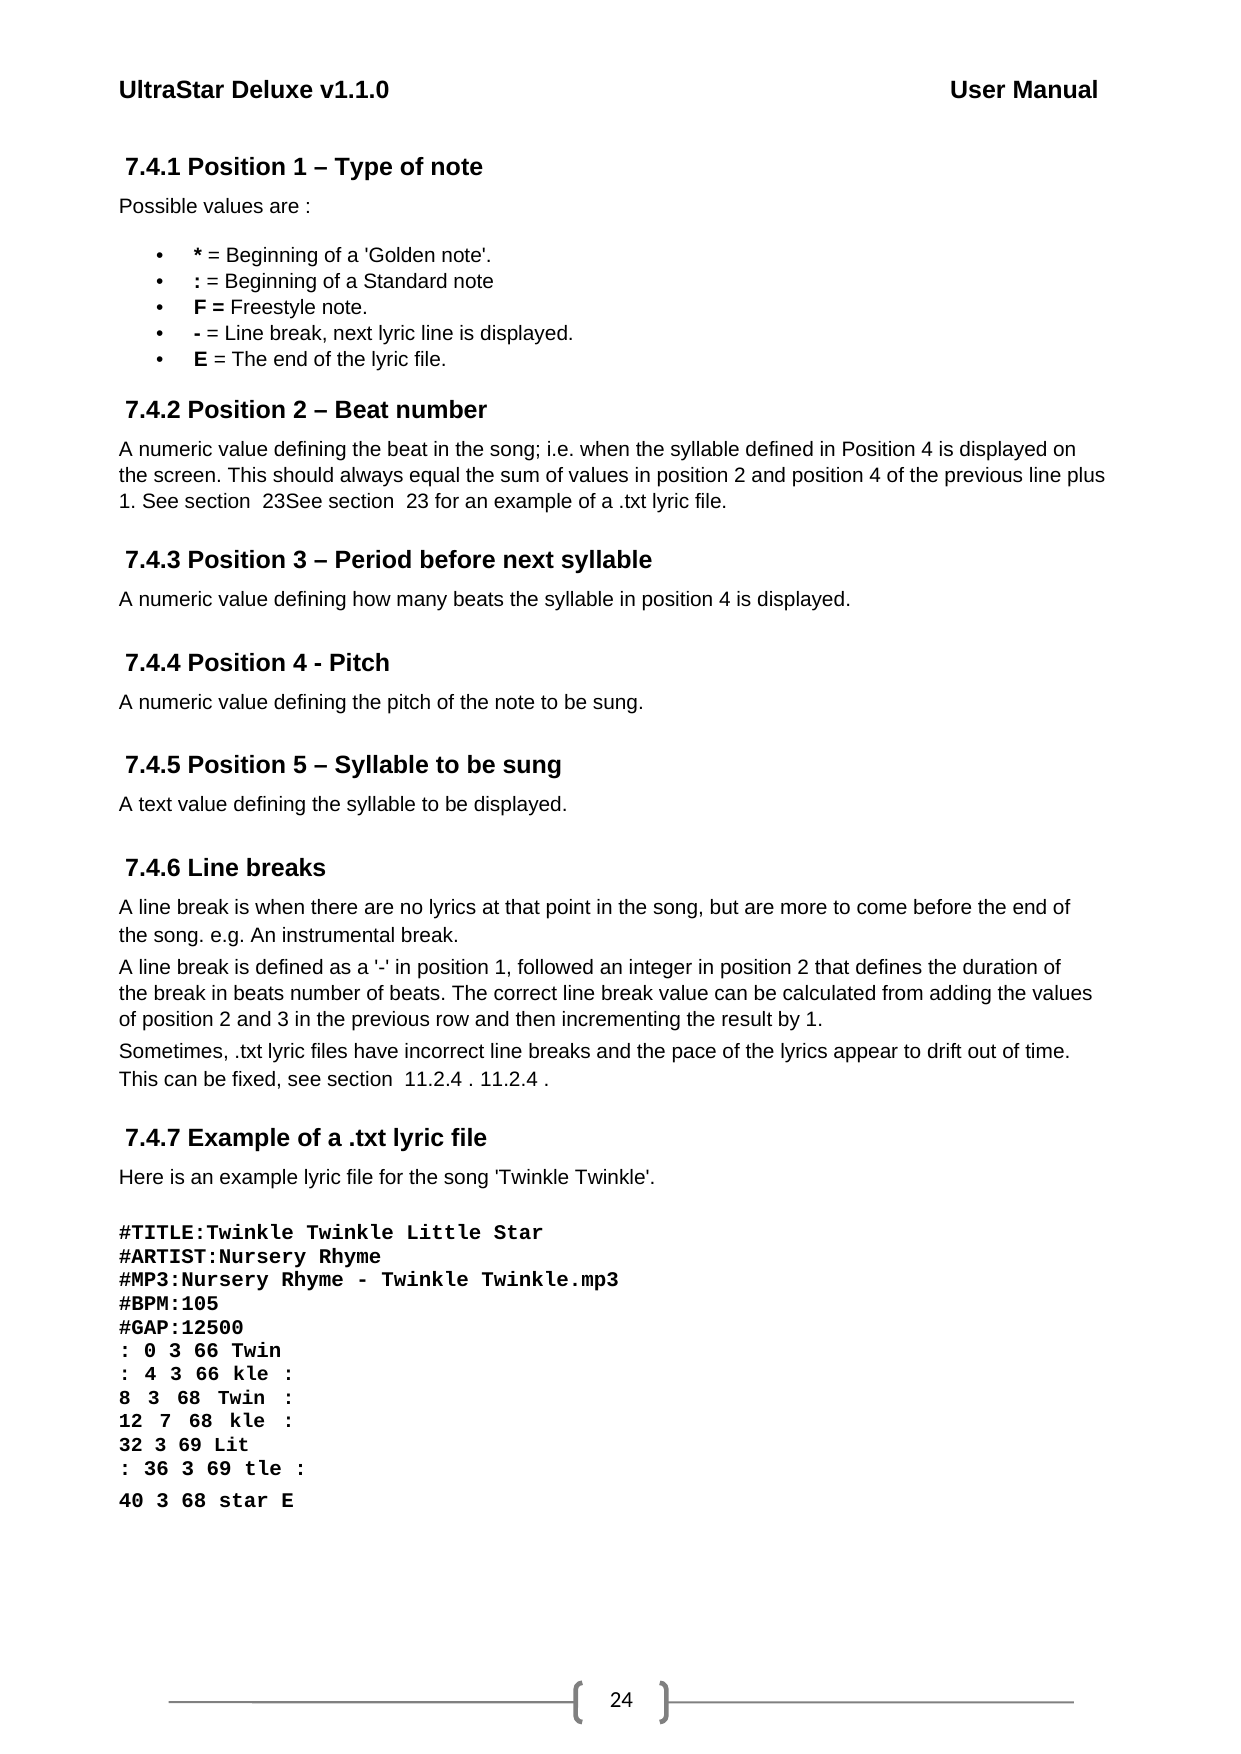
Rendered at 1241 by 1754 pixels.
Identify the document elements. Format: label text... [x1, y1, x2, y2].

list F = Freestyle note. [156, 295, 1123, 319]
text A line break is when there are no lyrics at that point in the song, but are more to come before the end of the song. e.g. An instrumental break. [119, 895, 1105, 947]
subtitle 7.4.7 Example of a .txt lyric file [125, 1123, 1123, 1152]
list - = Line break, next lyric line is displayed. [156, 321, 1123, 345]
subtitle 7.4.5 Position 5 – Syllable to be sung [125, 750, 1123, 779]
text Sometimes, .txt lyric files have incorrect line breaks and the pace of the lyrics appear to drift out of time. This can be fixed, see section 11.2.4 . 11.2.4 . [119, 1039, 1115, 1091]
text A text value defining the syllable to be displayed. [119, 792, 1123, 816]
text : 36 3 69 tle : 40 3 68 star E [119, 1458, 307, 1513]
text A numeric value defining the beat in the song; i.e. when the syllable defined in Position 4 is displayed on the screen. This should always equal the sum of values in position 2 and position 4 of the previous line plus 1. See section 23See section 23 for an example of a .txt lyric file. [119, 437, 1111, 512]
text : 0 3 66 Twin [119, 1340, 1123, 1364]
text #TITLE:Twinkle Twinkle Little Star [119, 1222, 1123, 1246]
subtitle 7.4.3 Position 3 – Period before next syllable [125, 545, 1123, 574]
list : = Beginning of a Standard note [156, 269, 1123, 293]
text Here is an example lyric file for the song 'Twinkle Twinkle'. [119, 1165, 1123, 1189]
text A numeric value defining the pitch of the note to be sung. [119, 689, 1123, 713]
text A numeric value defining how many beats the syllable in position 4 is displayed. [119, 587, 1123, 611]
text : 4 3 66 kle : 8 3 68 Twin : 12 7 68 kle : 32 3 69 Lit [119, 1364, 294, 1457]
text #GAP:12500 [119, 1317, 1123, 1340]
text Possible values are : [119, 193, 1123, 217]
subtitle 7.4.1 Position 1 – Type of note [125, 152, 1123, 180]
subtitle 7.4.6 Line breaks [125, 853, 1123, 882]
text #ARTIST:Nursery Rhyme [119, 1246, 1123, 1269]
text #MP3:Nursery Rhyme - Twinkle Twinkle.mp3 #BPM:105 [119, 1269, 619, 1317]
text A line break is defined as a '-' in position 1, followed an integer in position 2 that defines the duration of the break in beats number of beats. The correct line break value can be calculated from adding the values of position 2 and 3 in the previous row and then incrementing the result by 1. [119, 955, 1094, 1031]
list * = Beginning of a 'Golden note'. [156, 243, 1123, 267]
subtitle 7.4.4 Position 4 - Pitch [125, 648, 1123, 676]
list E = The end of the lyric file. [156, 347, 1123, 371]
subtitle 7.4.2 Position 2 – Beat number [125, 395, 1123, 424]
